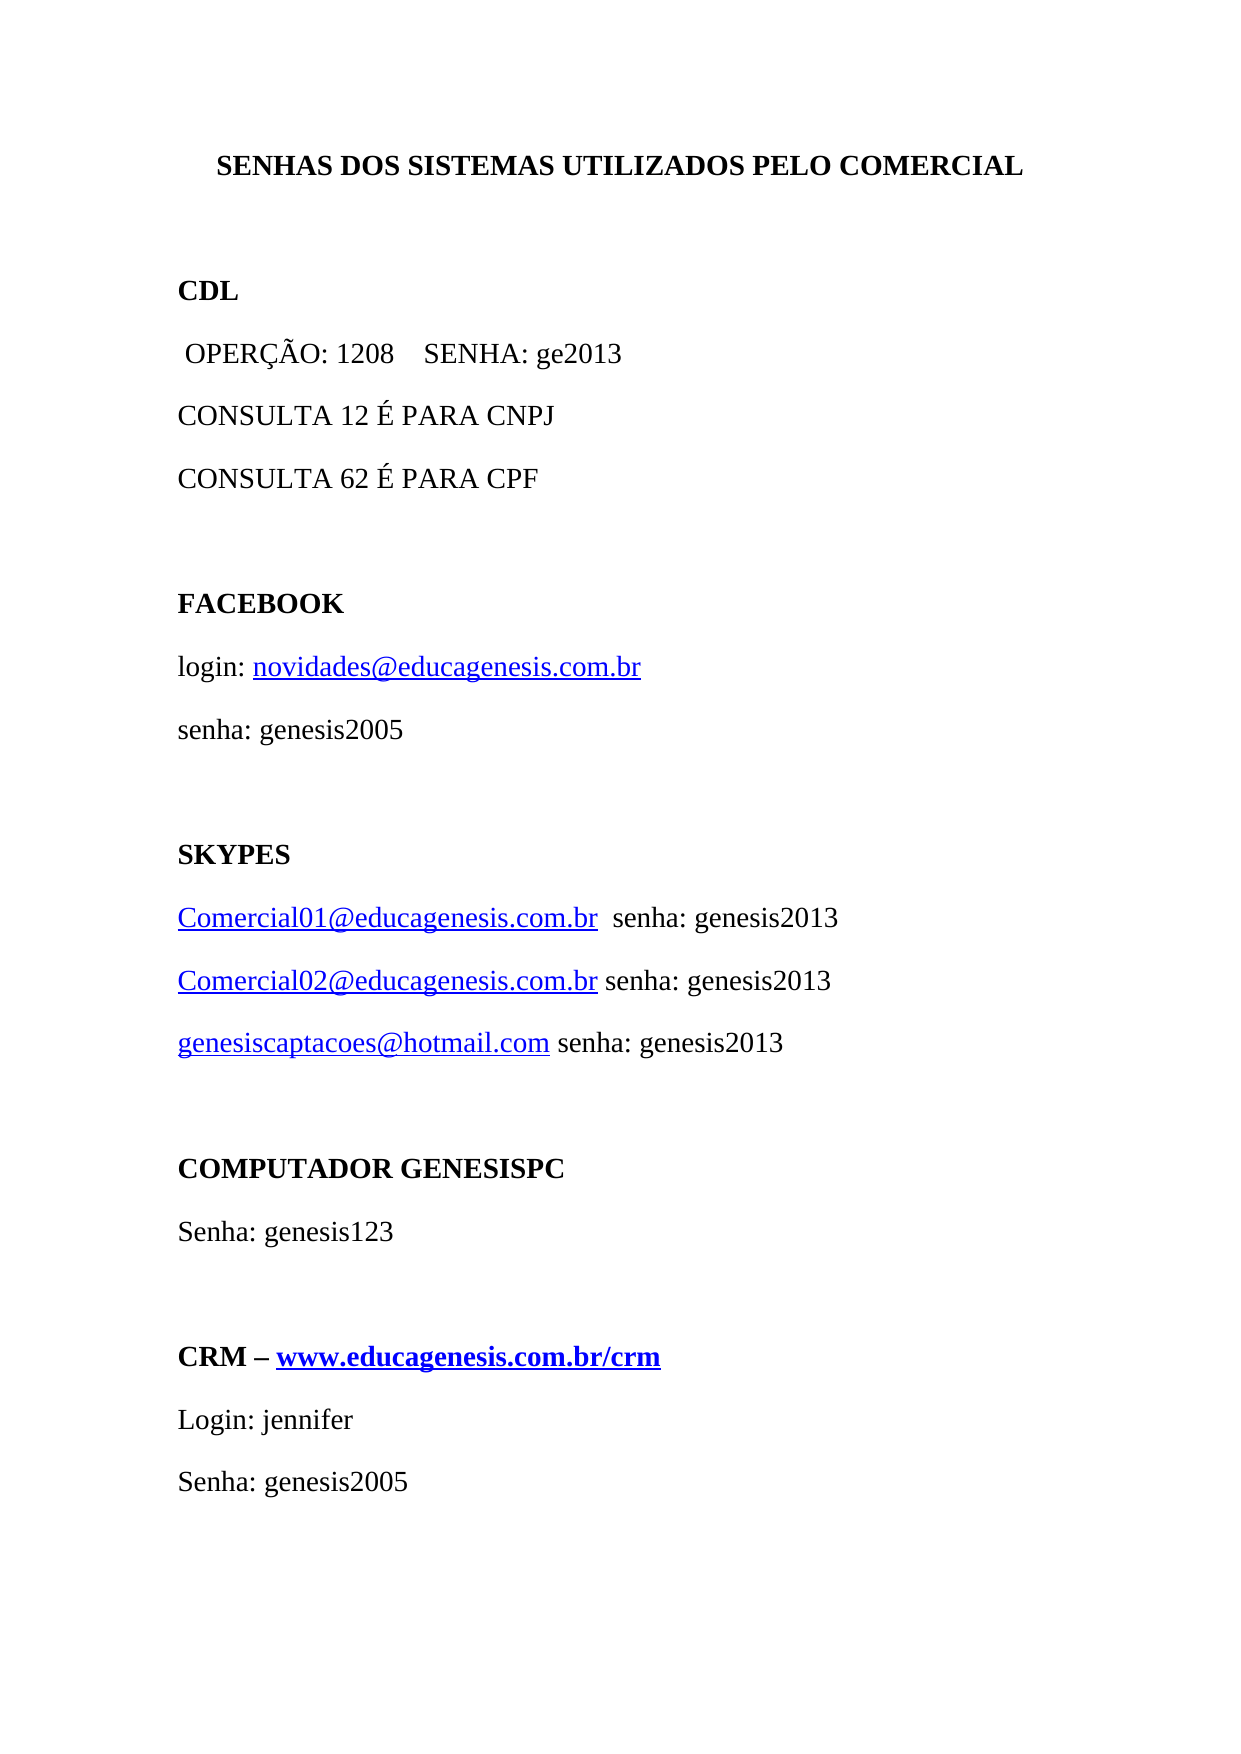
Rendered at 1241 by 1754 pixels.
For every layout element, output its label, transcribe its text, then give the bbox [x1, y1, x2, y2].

text Senha: genesis2005 [177, 1464, 1063, 1498]
text CONSULTA 12 É PARA CNPJ [177, 398, 1063, 432]
text senha: genesis2005 [177, 712, 1063, 746]
text COMPUTADOR GENESISPC [177, 1151, 1063, 1184]
text CONSULTA 62 É PARA CPF [177, 461, 1063, 495]
text genesiscaptacoes@hotmail.com senha: genesis2013 [177, 1026, 1063, 1059]
text Senha: genesis123 [177, 1214, 1063, 1247]
text Comercial01@educagenesis.com.br senha: genesis2013 [177, 900, 1063, 934]
text Login: jennifer [177, 1402, 1063, 1435]
text OPERÇÃO: 1208 SENHA: ge2013 [177, 336, 1063, 369]
text FACEBOOK [177, 587, 1063, 620]
text SENHAS DOS SISTEMAS UTILIZADOS PELO COMERCIAL [177, 148, 1063, 181]
text CDL [177, 273, 1063, 307]
text Comercial02@educagenesis.com.br senha: genesis2013 [177, 963, 1063, 996]
text login: novidades@educagenesis.com.br [177, 649, 1063, 683]
text SKYPES [177, 837, 1063, 871]
text CRM – www.educagenesis.com.br/crm [177, 1339, 1063, 1373]
